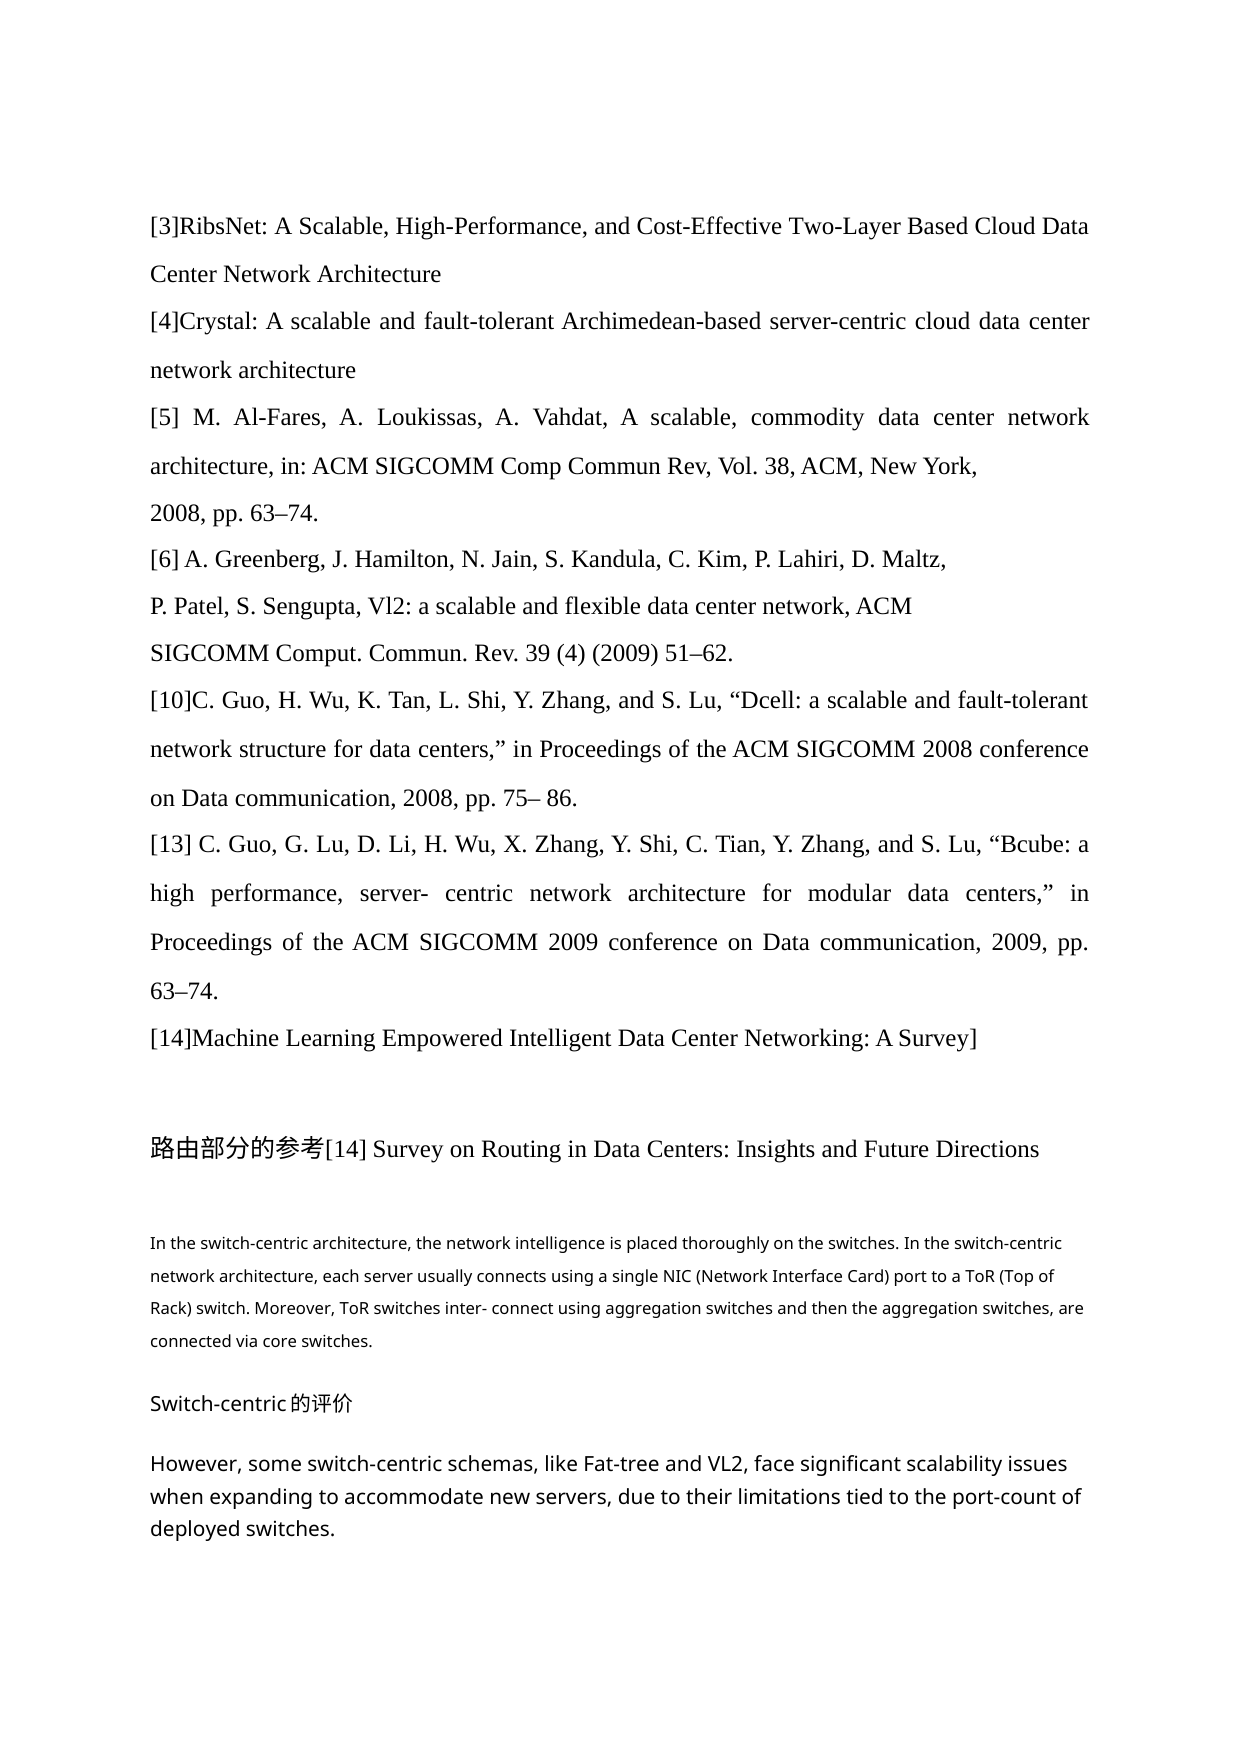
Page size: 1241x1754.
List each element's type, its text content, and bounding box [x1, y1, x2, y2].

text 路由部分的参考[14] Survey on Routing in Data Centers: Insights and Future Directions [150, 1114, 1090, 1179]
text However, some switch-centric schemas, like Fat-tree and VL2, face significant scalability issues when expanding to accommodate new servers, due to their limitations tied to the port-count of deployed switches. [150, 1448, 1090, 1545]
text [5] M. Al-Fares, A. Loukissas, A. Vahdat, A scalable, commodity data center network architecture, in: ACM SIGCOMM Comp Commun Rev, Vol. 38, ACM, New York, [150, 400, 1090, 481]
text Switch-centric的评价 [150, 1386, 1090, 1418]
text [6] A. Greenberg, J. Hamilton, N. Jain, S. Kandula, C. Kim, P. Lahiri, D. Maltz, [150, 543, 1090, 575]
text P. Patel, S. Sengupta, Vl2: a scalable and flexible data center network, ACM [150, 589, 1090, 622]
text [4]Crystal: A scalable and fault-tolerant Archimedean-based server-centric cloud data center network architecture [150, 304, 1090, 386]
text [14]Machine Learning Empowered Intelligent Data Center Networking: A Survey] [150, 1021, 1090, 1053]
text In the switch-centric architecture, the network intelligence is placed thoroughly on the switches. In the switch-centric network architecture, each server usually connects using a single NIC (Network Interface Card) port to a ToR (Top of Rack) switch. Moreover, ToR switches inter- connect using aggregation switches and then the aggregation switches, are connected via core switches. [150, 1227, 1090, 1357]
text [10]C. Guo, H. Wu, K. Tan, L. Shi, Y. Zhang, and S. Lu, “Dcell: a scalable and fault-tolerant network structure for data centers,” in Proceedings of the ACM SIGCOMM 2008 conference on Data communication, 2008, pp. 75– 86. [150, 683, 1090, 813]
text 2008, pp. 63–74. [150, 496, 1090, 528]
text SIGCOMM Comput. Commun. Rev. 39 (4) (2009) 51–62. [150, 636, 1090, 669]
text [13] C. Guo, G. Lu, D. Li, H. Wu, X. Zhang, Y. Shi, C. Tian, Y. Zhang, and S. Lu, “Bcube: a high performance, server- centric network architecture for modular data centers,” in Proceedings of the ACM SIGCOMM 2009 conference on Data communication, 2009, pp. 63–74. [150, 828, 1090, 1006]
text [3]RibsNet: A Scalable, High-Performance, and Cost-Effective Two-Layer Based Cloud Data Center Network Architecture [150, 209, 1090, 290]
